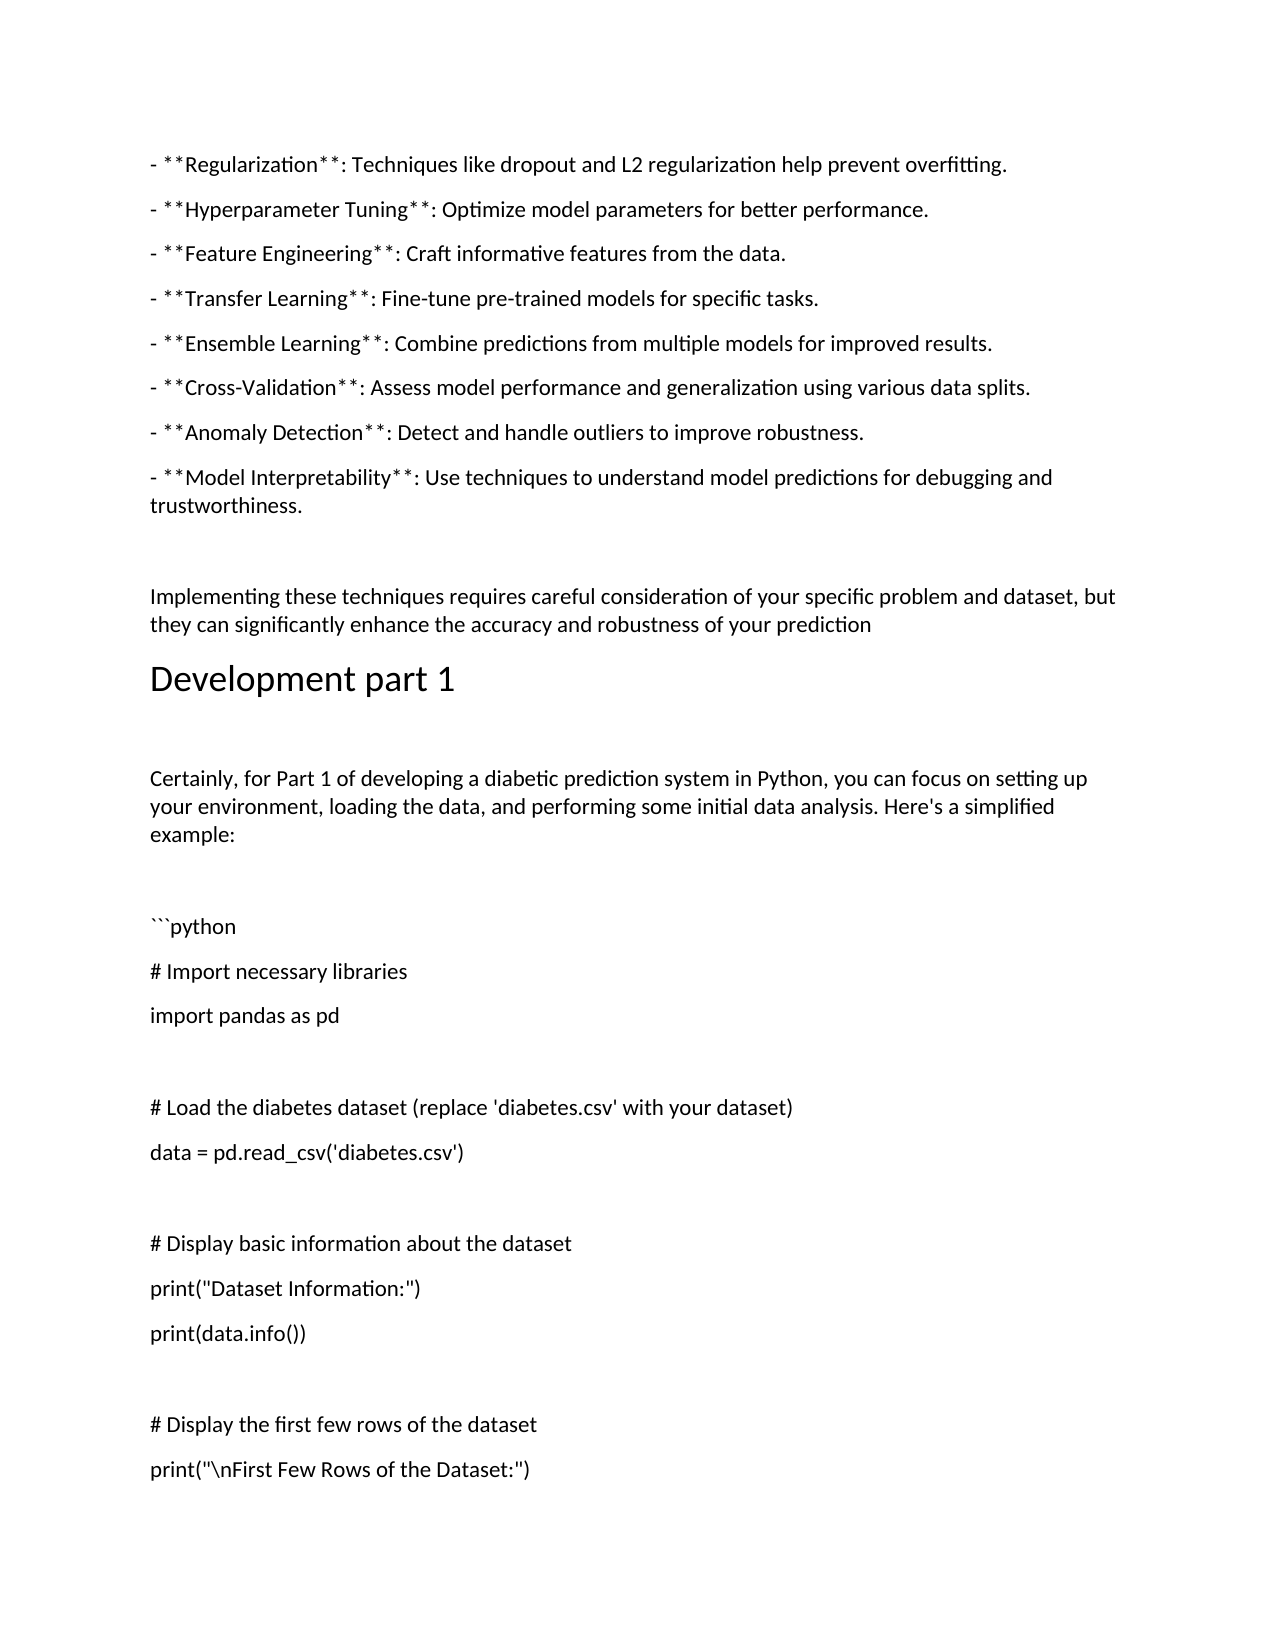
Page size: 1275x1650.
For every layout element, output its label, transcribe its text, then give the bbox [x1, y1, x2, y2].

text print("\nFirst Few Rows of the Dataset:") [150, 1455, 1125, 1483]
text Certainly, for Part 1 of developing a diabetic prediction system in Python, you can focus on setting up your environment, loading the data, and performing some initial data analysis. Here's a simplified example: [150, 764, 1125, 848]
text - **Regularization**: Techniques like dropout and L2 regularization help prevent overfitting. [150, 150, 1125, 178]
text - **Cross-Validation**: Assess model performance and generalization using various data splits. [150, 373, 1125, 401]
text # Display basic information about the dataset [150, 1229, 1125, 1257]
text # Import necessary libraries [150, 957, 1125, 985]
text print("Dataset Information:") [150, 1274, 1125, 1302]
text - **Model Interpretability**: Use techniques to understand model predictions for debugging and trustworthiness. [150, 463, 1125, 519]
text # Display the first few rows of the dataset [150, 1410, 1125, 1438]
text Implementing these techniques requires careful consideration of your specific problem and dataset, but they can significantly enhance the accuracy and robustness of your prediction [150, 582, 1125, 638]
text ```python [150, 912, 1125, 940]
text - **Transfer Learning**: Fine-tune pre-trained models for specific tasks. [150, 284, 1125, 312]
text print(data.info()) [150, 1319, 1125, 1347]
text # Load the diabetes dataset (replace 'diabetes.csv' with your dataset) [150, 1093, 1125, 1121]
text - **Feature Engineering**: Craft informative features from the data. [150, 239, 1125, 267]
text import pandas as pd [150, 1001, 1125, 1029]
text Development part 1 [150, 655, 1125, 701]
text - **Anomaly Detection**: Detect and handle outliers to improve robustness. [150, 418, 1125, 446]
text - **Ensemble Learning**: Combine predictions from multiple models for improved results. [150, 329, 1125, 357]
text data = pd.read_csv('diabetes.csv') [150, 1138, 1125, 1166]
text - **Hyperparameter Tuning**: Optimize model parameters for better performance. [150, 195, 1125, 223]
